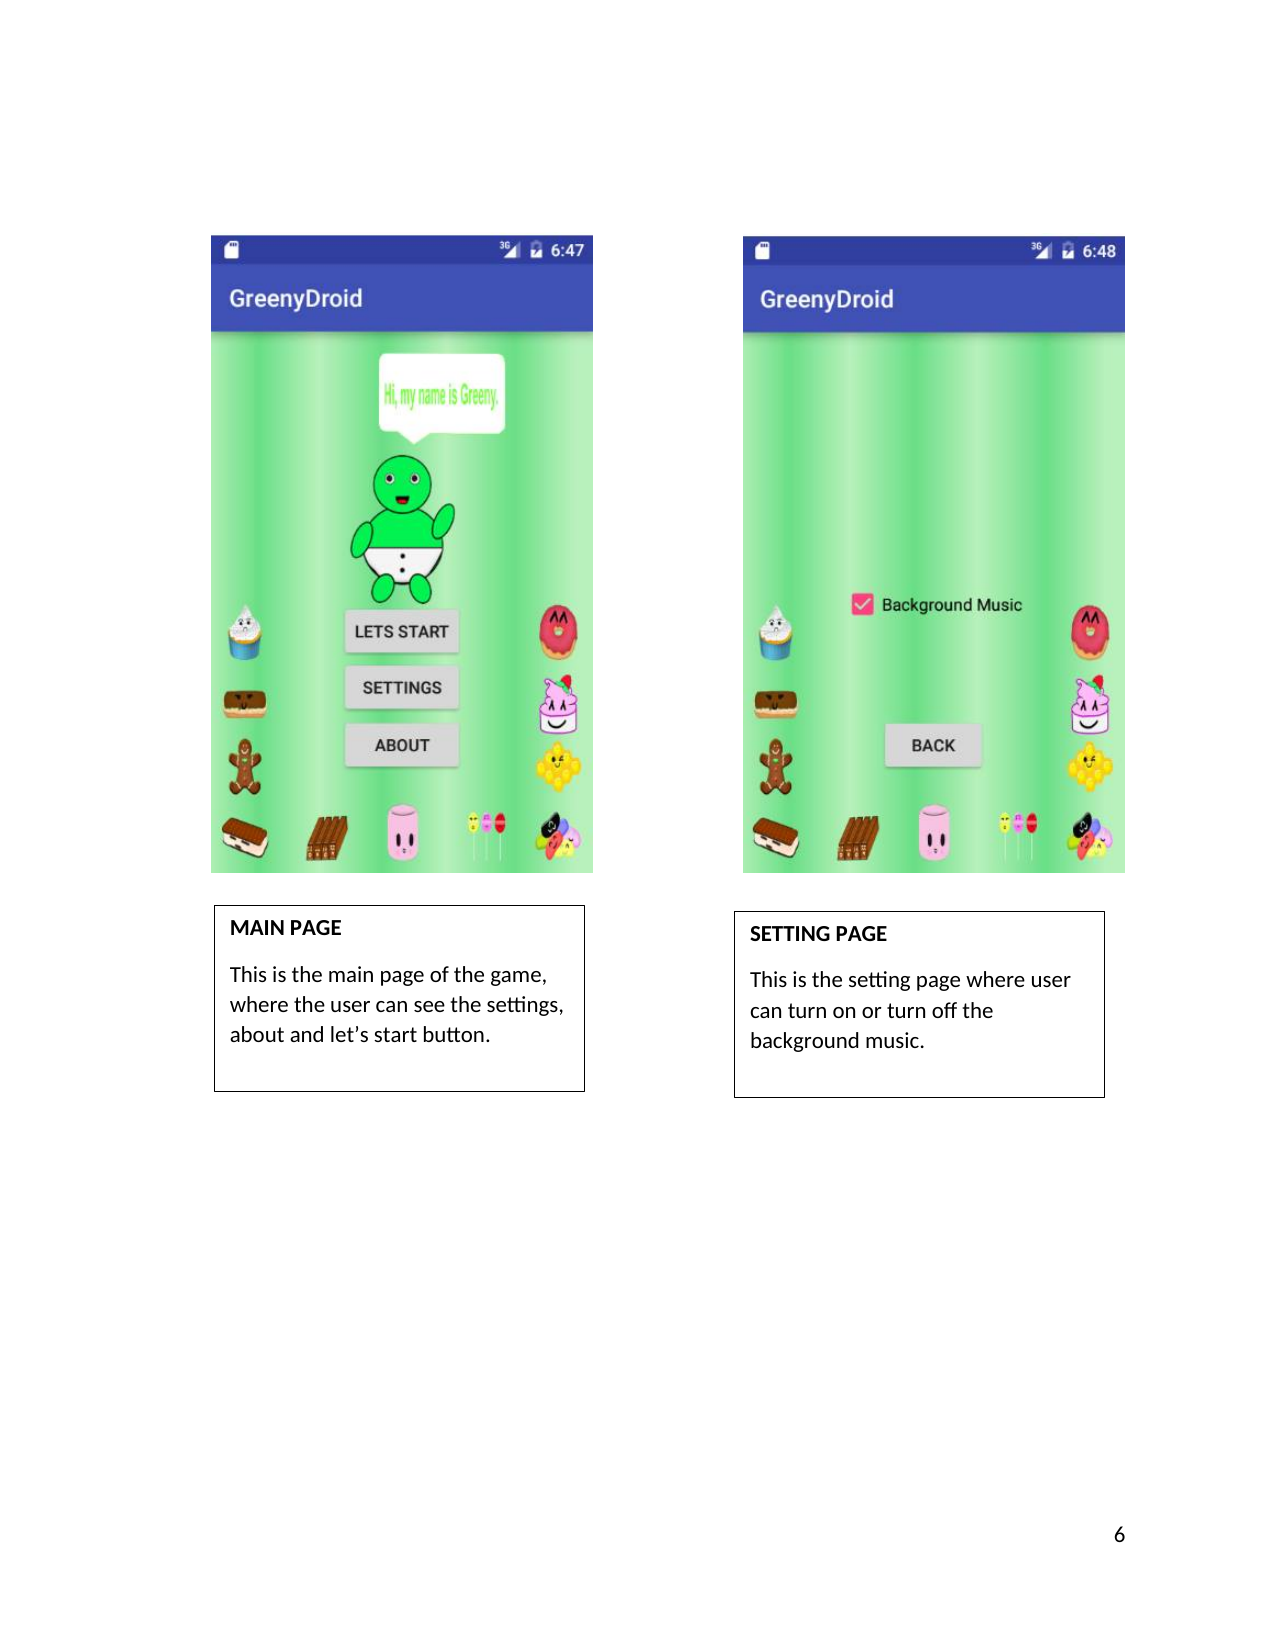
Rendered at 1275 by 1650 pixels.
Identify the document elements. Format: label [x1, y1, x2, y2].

picture [211, 232, 593, 873]
picture [743, 233, 1125, 873]
